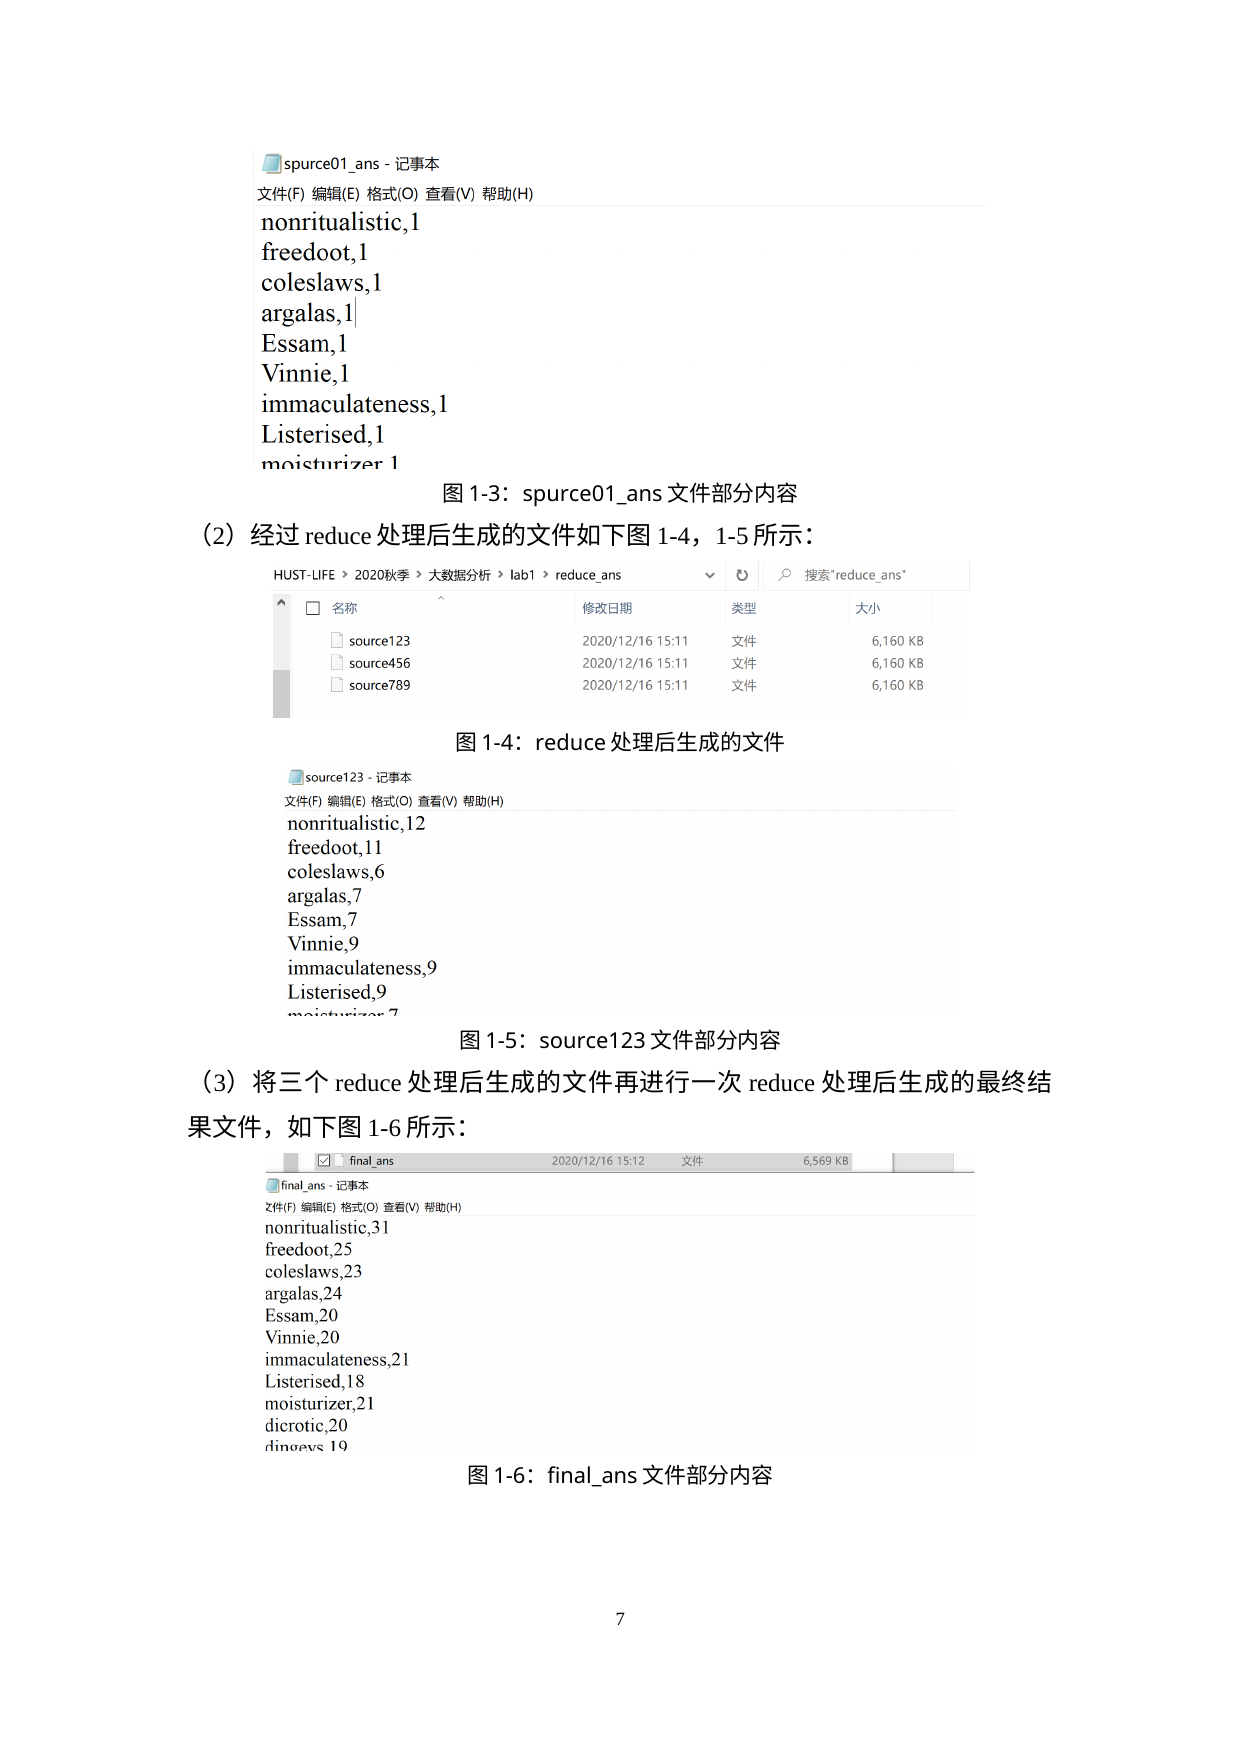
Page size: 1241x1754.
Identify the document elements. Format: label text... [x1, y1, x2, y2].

picture [253, 150, 987, 469]
text 图1-3：spurce01_ans文件部分内容 [187, 476, 1053, 508]
text （3）将三个reduce处理后生成的文件再进行一次reduce处理后生成的最终结果文件，如下图1-6所示： [187, 1062, 1053, 1144]
picture [284, 764, 956, 1016]
picture [270, 561, 971, 718]
picture [265, 1153, 975, 1451]
text 图1-6：final_ans文件部分内容 [187, 1458, 1053, 1489]
text （2）经过reduce处理后生成的文件如下图1-4，1-5所示： [187, 516, 1053, 552]
text 图1-5：source123文件部分内容 [187, 1023, 1053, 1054]
text 图1-4：reduce处理后生成的文件 [187, 724, 1053, 756]
